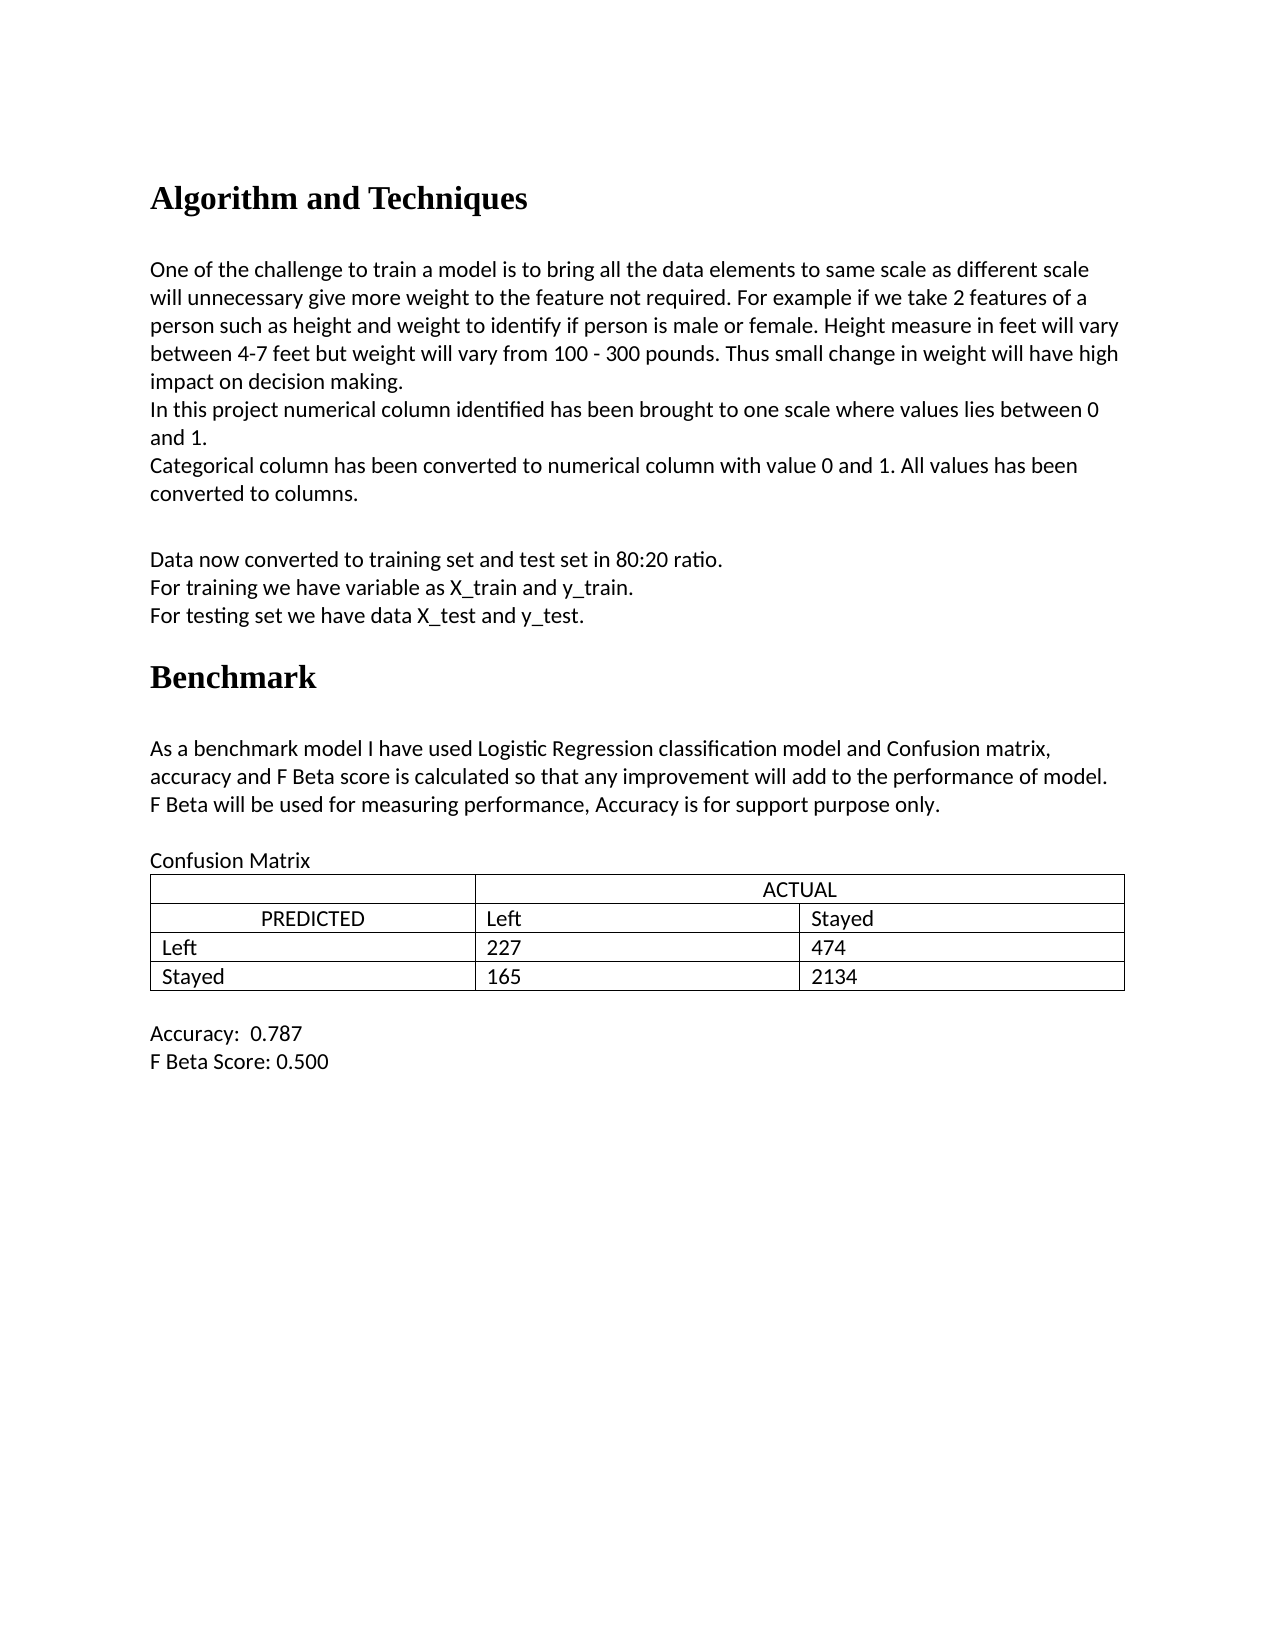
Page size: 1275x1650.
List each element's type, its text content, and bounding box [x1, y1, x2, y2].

table_cell Stayed [151, 962, 475, 990]
table_cell Stayed [800, 904, 1124, 932]
text Data now converted to training set and test set in 80:20 ratio. [150, 545, 1125, 573]
text Confusion Matrix [150, 846, 1125, 874]
text As a benchmark model I have used Logistic Regression classification model and Confusion matrix, accuracy and F Beta score is calculated so that any improvement will add to the performance of model. [150, 734, 1125, 790]
text Accuracy: 0.787 [150, 1019, 1125, 1047]
table_cell Left [476, 904, 799, 932]
table_cell 227 [476, 933, 799, 961]
table_cell Left [151, 933, 475, 961]
table_cell 2134 [800, 962, 1124, 990]
text Benchmark [150, 657, 1125, 696]
text Algorithm and Techniques [150, 178, 1125, 216]
table_cell PREDICTED [151, 904, 475, 932]
table_cell 474 [800, 933, 1124, 961]
text In this project numerical column identified has been brought to one scale where values lies between 0 and 1. [150, 395, 1125, 451]
table_header ACTUAL [476, 875, 1124, 903]
table_cell 165 [476, 962, 799, 990]
text One of the challenge to train a model is to bring all the data elements to same scale as different scale will unnecessary give more weight to the feature not required. For example if we take 2 features of a person such as height and weight to identify if person is male or female. Height measure in feet will vary between 4-7 feet but weight will vary from 100 - 300 pounds. Thus small change in weight will have high impact on decision making. [150, 255, 1125, 395]
text Categorical column has been converted to numerical column with value 0 and 1. All values has been converted to columns. [150, 451, 1125, 507]
text For training we have variable as X_train and y_train. [150, 573, 1125, 601]
text F Beta will be used for measuring performance, Accuracy is for support purpose only. [150, 790, 1125, 818]
text F Beta Score: 0.500 [150, 1047, 1125, 1075]
table_header [151, 875, 475, 903]
text For testing set we have data X_test and y_test. [150, 601, 1125, 629]
